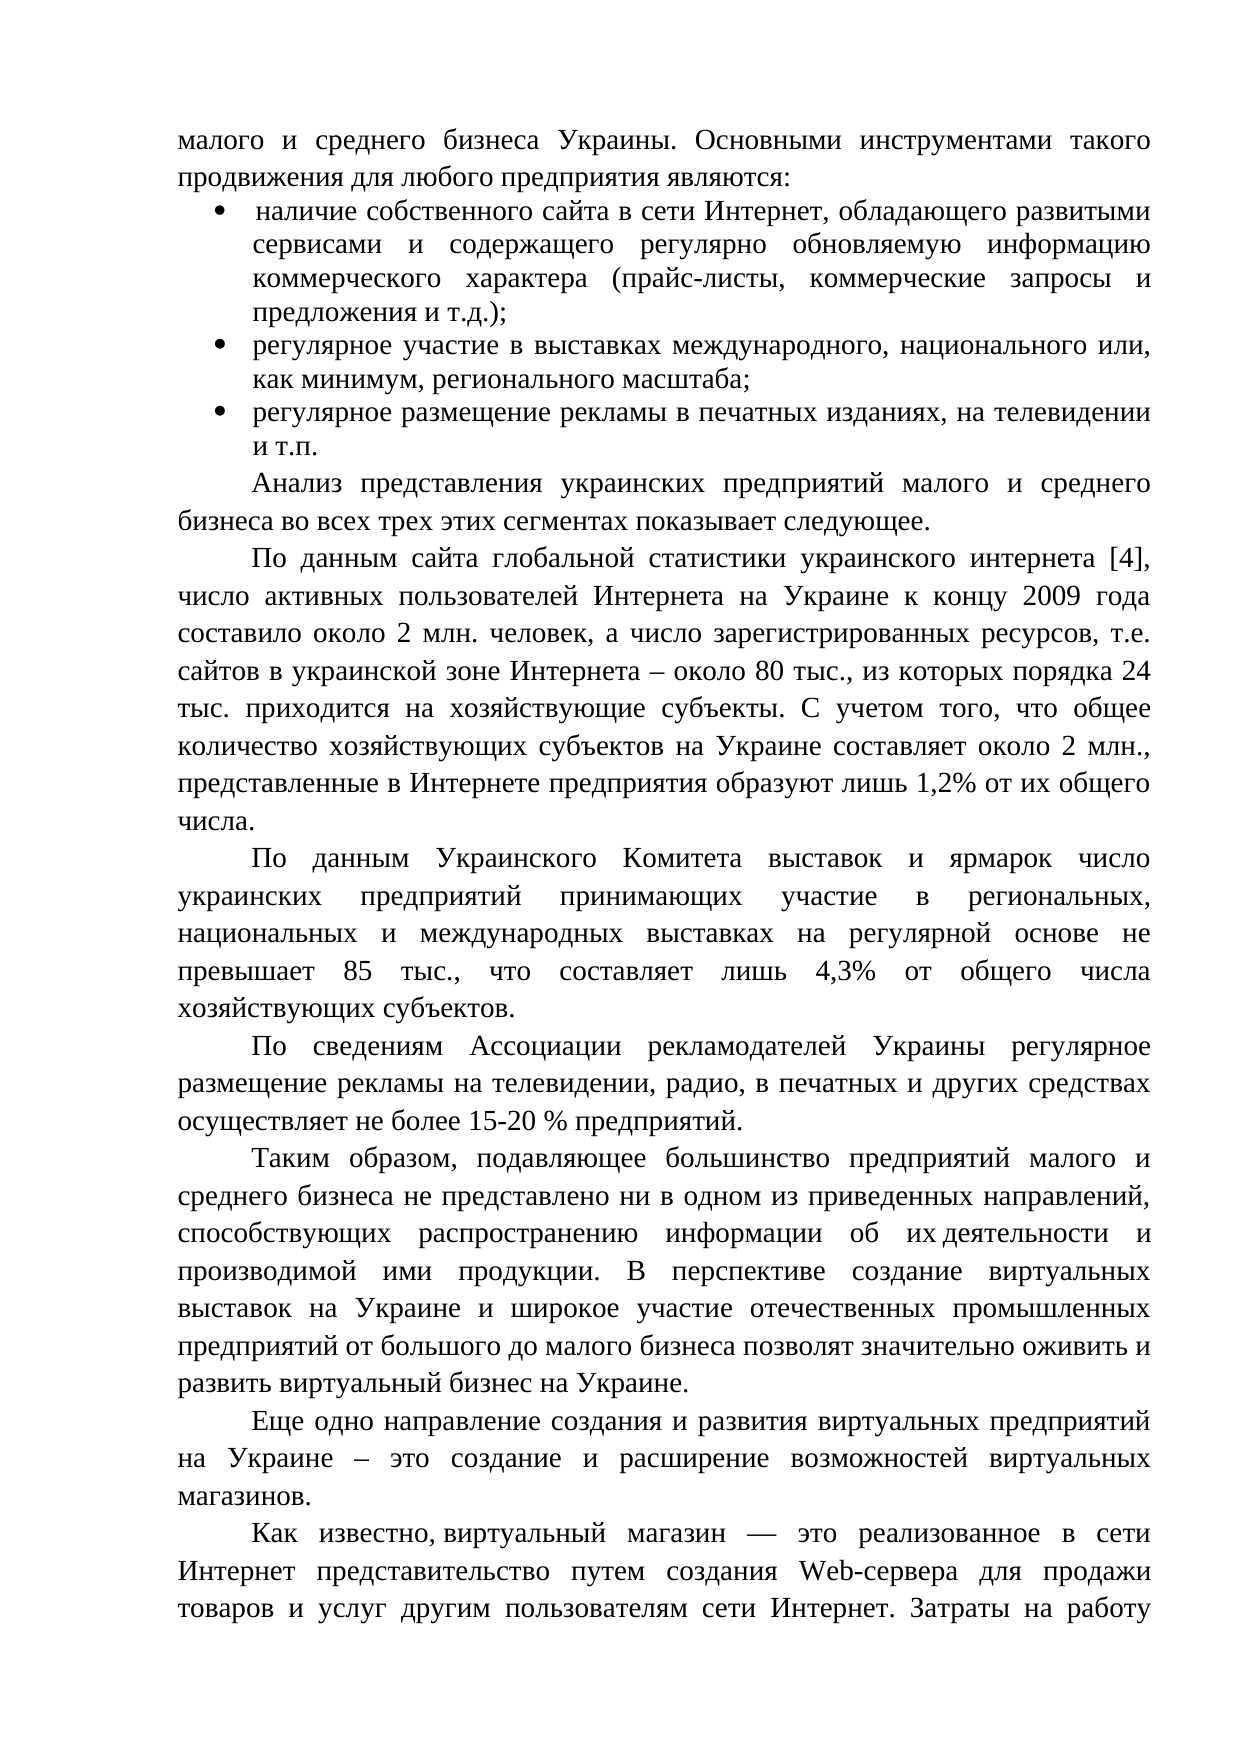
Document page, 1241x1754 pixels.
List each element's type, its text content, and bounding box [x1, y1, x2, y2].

text  наличие собственного сайта в сети Интернет, обладающего развитыми сервисами и содержащего регулярно обновляемую информацию коммерческого характера (прайс-листы, коммерческие запросы и предложения и т.д.); [215, 193, 1152, 327]
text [177, 118, 1152, 193]
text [177, 1512, 1152, 1624]
text Еще одно направление создания и развития виртуальных предприятий на Украине – это создание и расширение возможностей виртуальных магазинов. [177, 1399, 1152, 1512]
text Анализ представления украинских предприятий малого и среднего бизнеса во всех трех этих сегментах показывает следующее. [177, 462, 1152, 537]
text По данным сайта глобальной статистики украинского интернета [4], число активных пользователей Интернета на Украине к концу 2009 года составило около 2 млн. человек, а число зарегистрированных ресурсов, т.е. сайтов в украинской зоне Интернета – около 80 тыс., из которых порядка 24 тыс. приходится на хозяйствующие субъекты. С учетом того, что общее количество хозяйствующих субъектов на Украине составляет около 2 млн., представленные в Интернете предприятия образуют лишь 1,2% от их общего числа. [177, 537, 1152, 837]
text  регулярное размещение рекламы в печатных изданиях, на телевидении и т.п. [215, 394, 1152, 462]
text По сведениям Ассоциации рекламодателей Украины регулярное размещение рекламы на телевидении, радио, в печатных и других средствах осуществляет не более 15-20 % предприятий. [177, 1024, 1152, 1137]
text По данным Украинского Комитета выставок и ярмарок число украинских предприятий принимающих участие в региональных, национальных и международных выставках на регулярной основе не превышает 85 тыс., что составляет лишь 4,3% от общего числа хозяйствующих субъектов. [177, 837, 1152, 1024]
text Таким образом, подавляющее большинство предприятий малого и среднего бизнеса не представлено ни в одном из приведенных направлений, способствующих распространению информации об их деятельности и производимой ими продукции. В перспективе создание виртуальных выставок на Украине и широкое участие отечественных промышленных предприятий от большого до малого бизнеса позволят значительно оживить и развить виртуальный бизнес на Украине. [177, 1137, 1152, 1399]
text  регулярное участие в выставках международного, национального или, как минимум, регионального масштаба; [215, 327, 1152, 394]
